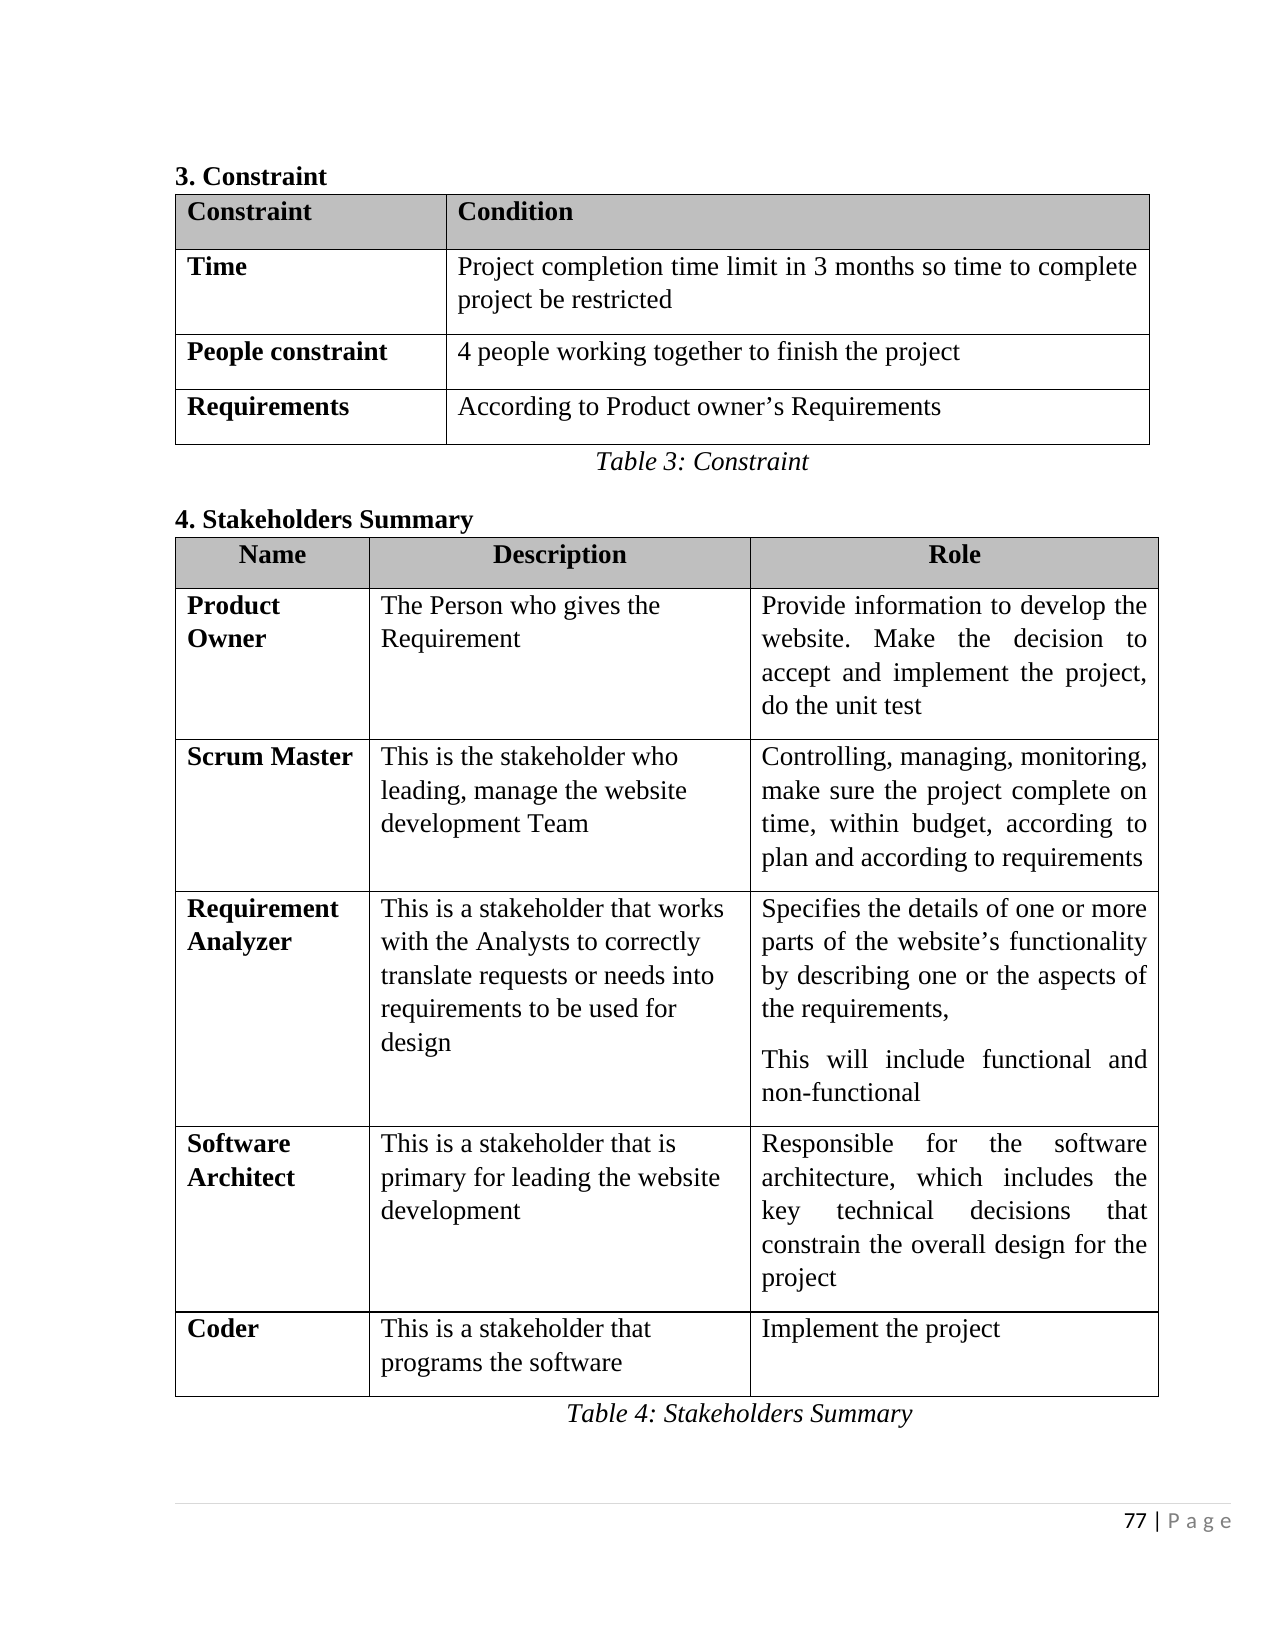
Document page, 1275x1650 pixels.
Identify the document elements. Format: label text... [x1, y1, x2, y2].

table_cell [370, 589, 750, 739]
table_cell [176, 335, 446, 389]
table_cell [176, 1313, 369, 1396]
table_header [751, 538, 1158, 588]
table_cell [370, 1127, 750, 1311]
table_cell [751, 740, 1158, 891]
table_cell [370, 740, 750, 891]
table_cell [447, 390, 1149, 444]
text Table 4: Stakeholders Summary [250, 1397, 1231, 1428]
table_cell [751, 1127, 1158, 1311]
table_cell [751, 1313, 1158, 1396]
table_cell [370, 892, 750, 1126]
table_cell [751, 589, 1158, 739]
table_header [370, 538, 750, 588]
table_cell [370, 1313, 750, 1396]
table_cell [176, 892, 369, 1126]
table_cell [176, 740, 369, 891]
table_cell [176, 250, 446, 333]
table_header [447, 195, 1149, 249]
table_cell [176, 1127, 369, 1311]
subtitle 3. Constraint [175, 160, 1231, 192]
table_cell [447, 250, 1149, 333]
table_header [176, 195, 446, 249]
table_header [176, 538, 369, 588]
text Table 3: Constraint [175, 445, 1231, 476]
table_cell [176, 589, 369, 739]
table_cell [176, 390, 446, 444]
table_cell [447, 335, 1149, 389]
subtitle 4. Stakeholders Summary [175, 503, 1231, 534]
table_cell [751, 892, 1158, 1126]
